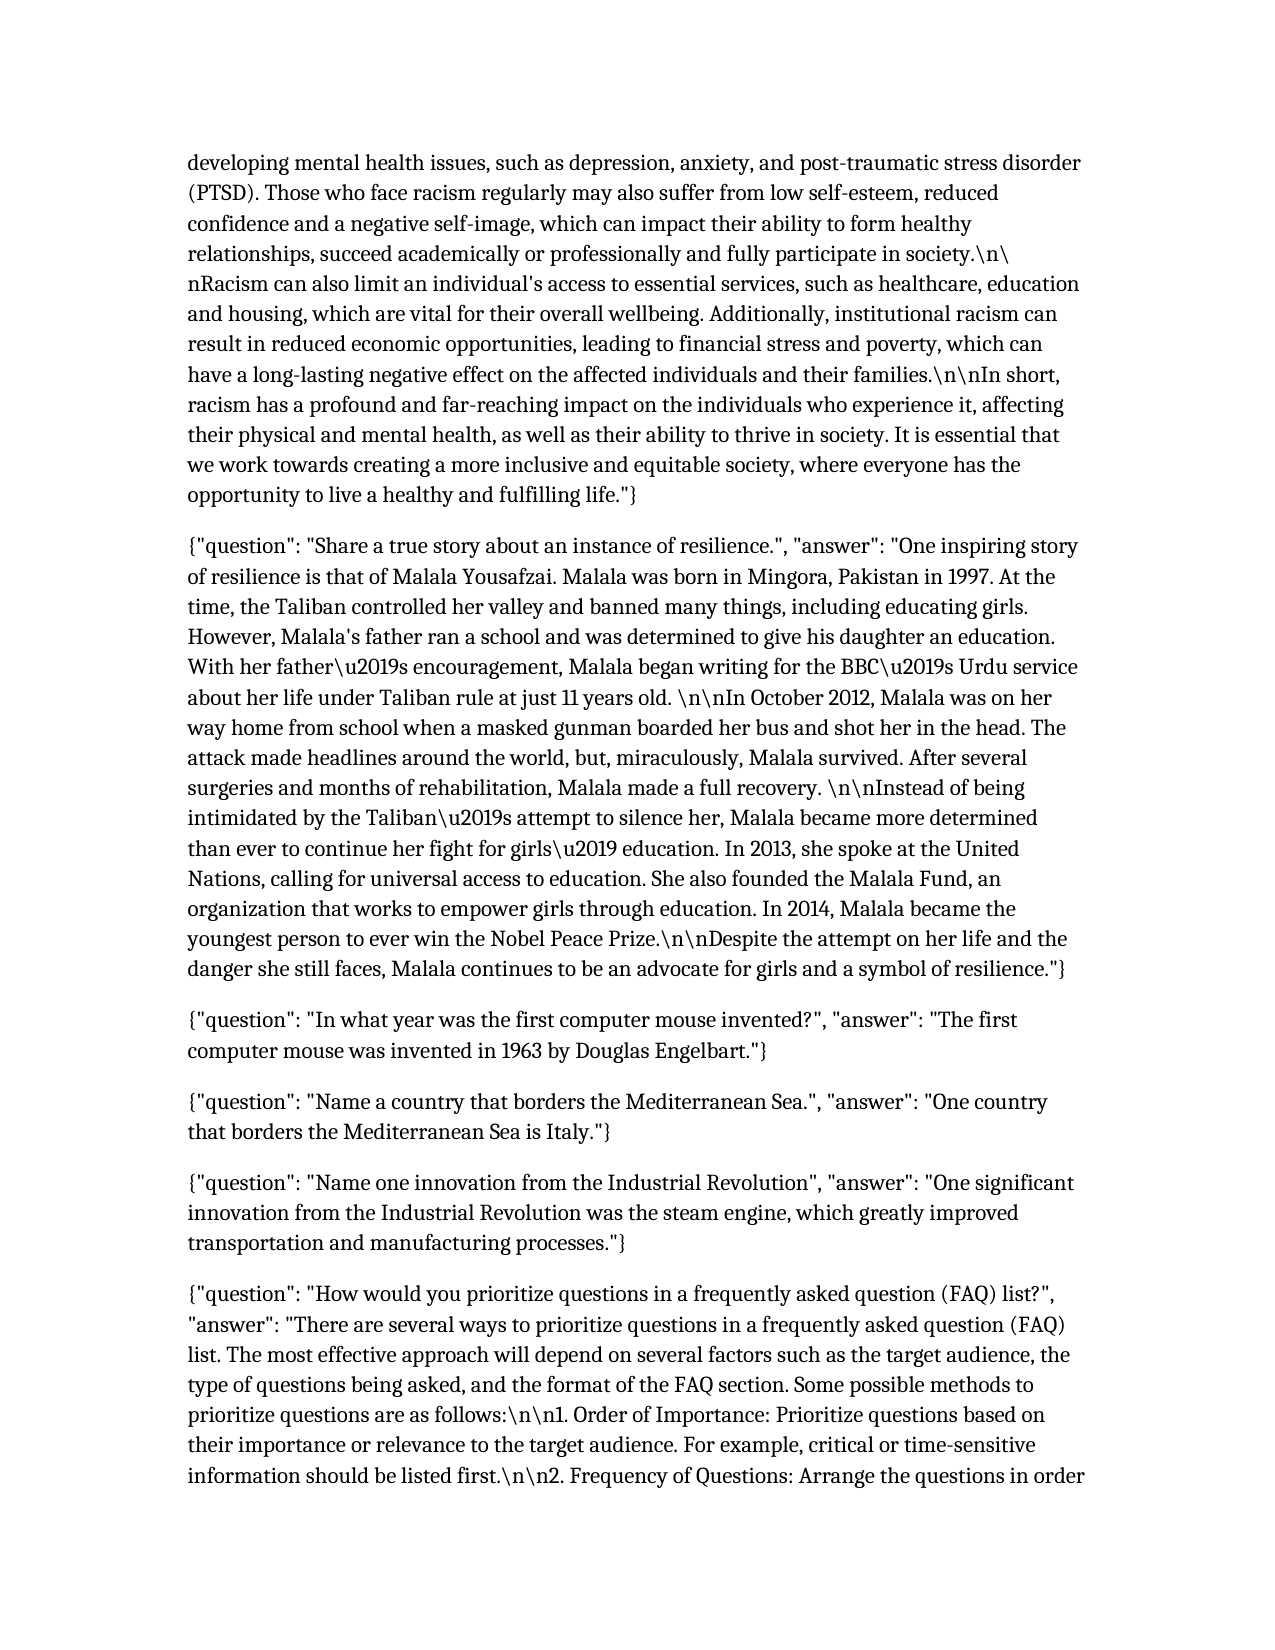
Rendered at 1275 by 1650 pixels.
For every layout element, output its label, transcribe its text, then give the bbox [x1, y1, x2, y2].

text {"question": "In what year was the first computer mouse invented?", "answer": "The first computer mouse was invented in 1963 by Douglas Engelbart."} [187, 1007, 1087, 1064]
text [187, 150, 1087, 509]
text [187, 1281, 1087, 1489]
text {"question": "Name one innovation from the Industrial Revolution", "answer": "One significant innovation from the Industrial Revolution was the steam engine, which greatly improved transportation and manufacturing processes."} [187, 1170, 1087, 1257]
text {"question": "Name a country that borders the Mediterranean Sea.", "answer": "One country that borders the Mediterranean Sea is Italy."} [187, 1088, 1087, 1145]
text {"question": "Share a true story about an instance of resilience.", "answer": "One inspiring story of resilience is that of Malala Yousafzai. Malala was born in Mingora, Pakistan in 1997. At the time, the Taliban controlled her valley and banned many things, including educating girls. However, Malala's father ran a school and was determined to give his daughter an education. With her father\u2019s encouragement, Malala began writing for the BBC\u2019s Urdu service about her life under Taliban rule at just 11 years old. \n\nIn October 2012, Malala was on her way home from school when a masked gunman boarded her bus and shot her in the head. The attack made headlines around the world, but, miraculously, Malala survived. After several surgeries and months of rehabilitation, Malala made a full recovery. \n\nInstead of being intimidated by the Taliban\u2019s attempt to silence her, Malala became more determined than ever to continue her fight for girls\u2019 education. In 2013, she spoke at the United Nations, calling for universal access to education. She also founded the Malala Fund, an organization that works to empower girls through education. In 2014, Malala became the youngest person to ever win the Nobel Peace Prize.\n\nDespite the attempt on her life and the danger she still faces, Malala continues to be an advocate for girls and a symbol of resilience."} [187, 533, 1087, 983]
